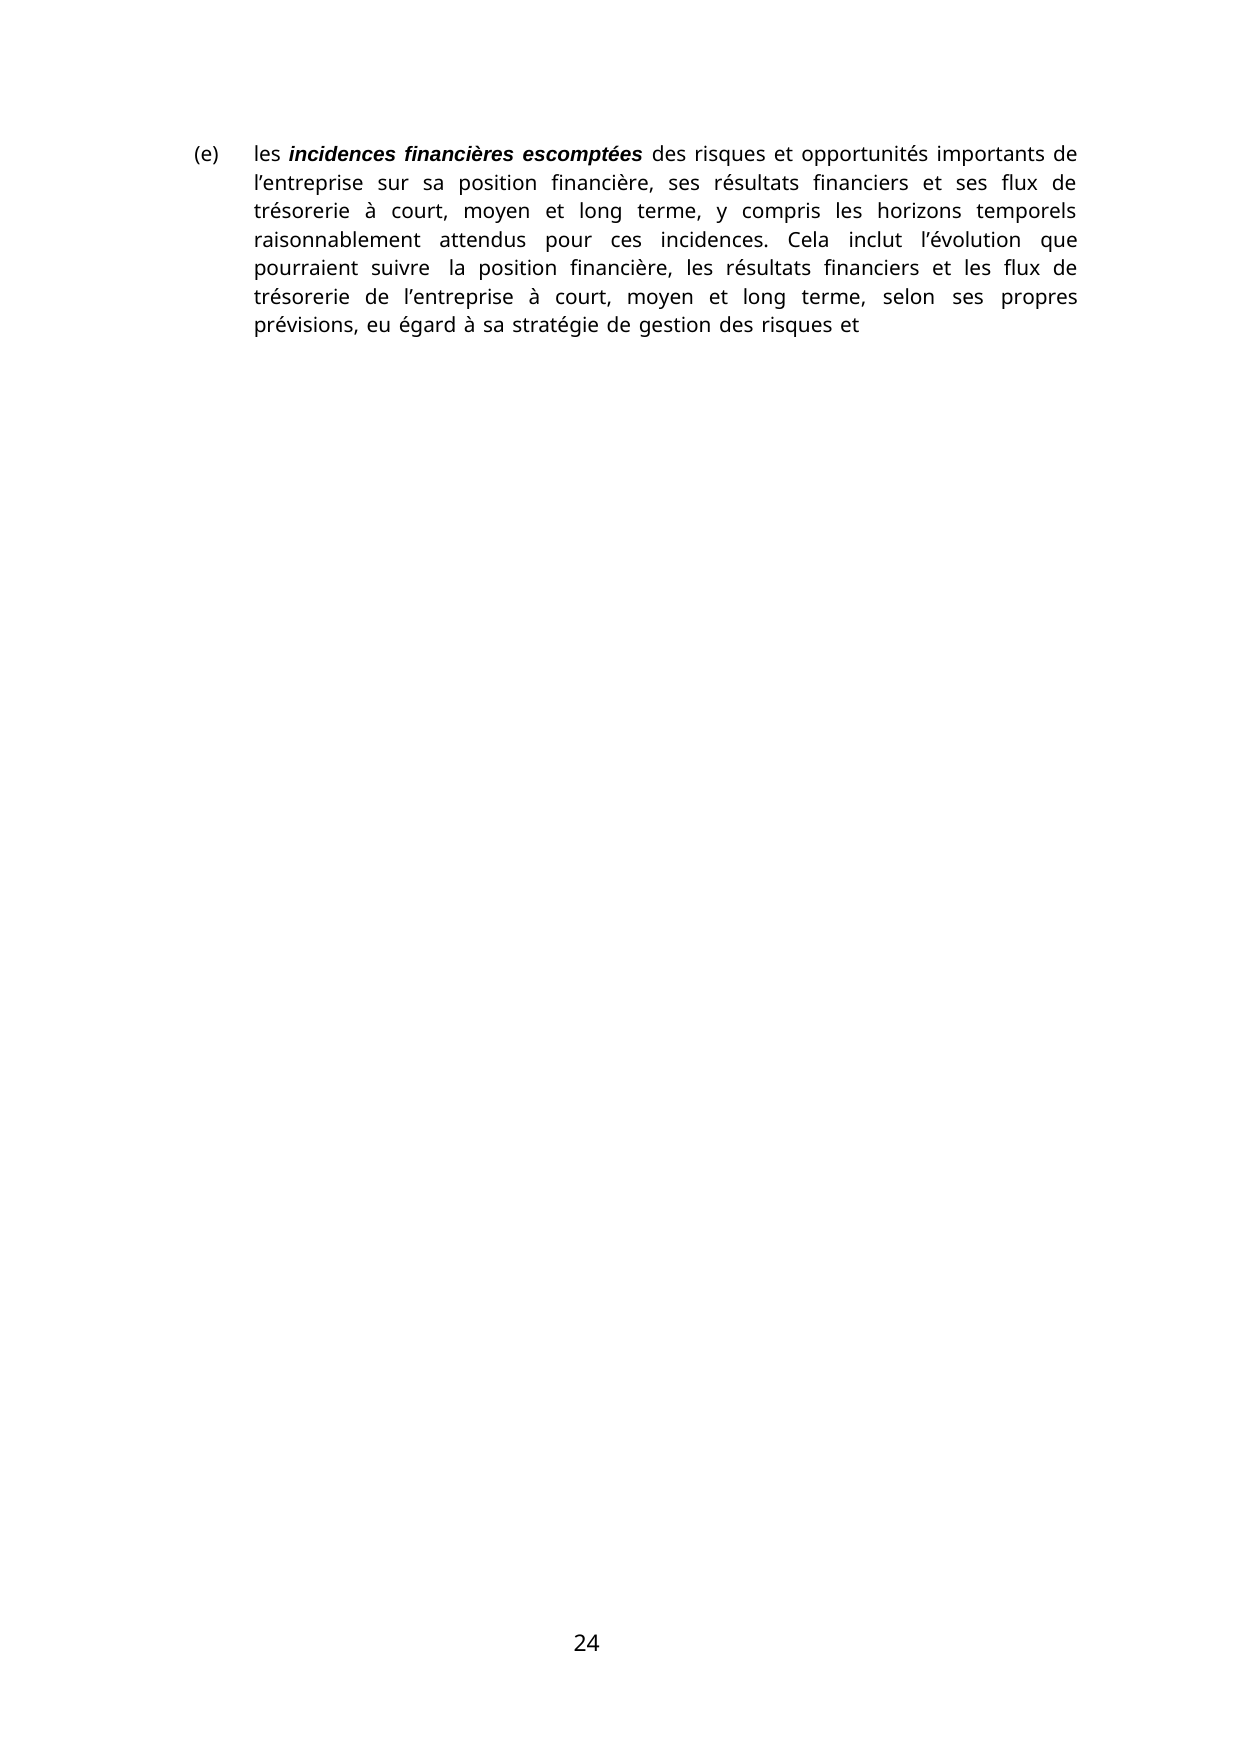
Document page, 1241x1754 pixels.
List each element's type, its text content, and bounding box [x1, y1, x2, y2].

list les incidences financières escomptées des risques et opportunités importants de l’entreprise sur sa position financière, ses résultats financiers et ses flux de trésorerie à court, moyen et long terme, y compris les horizons temporels raisonnablement attendus pour ces incidences. Cela inclut l’évolution que pourraient suivre la position financière, les résultats financiers et les flux de trésorerie de l’entreprise à court, moyen et long terme, selon ses propres prévisions, eu égard à sa stratégie de gestion des risques et [194, 139, 1078, 339]
